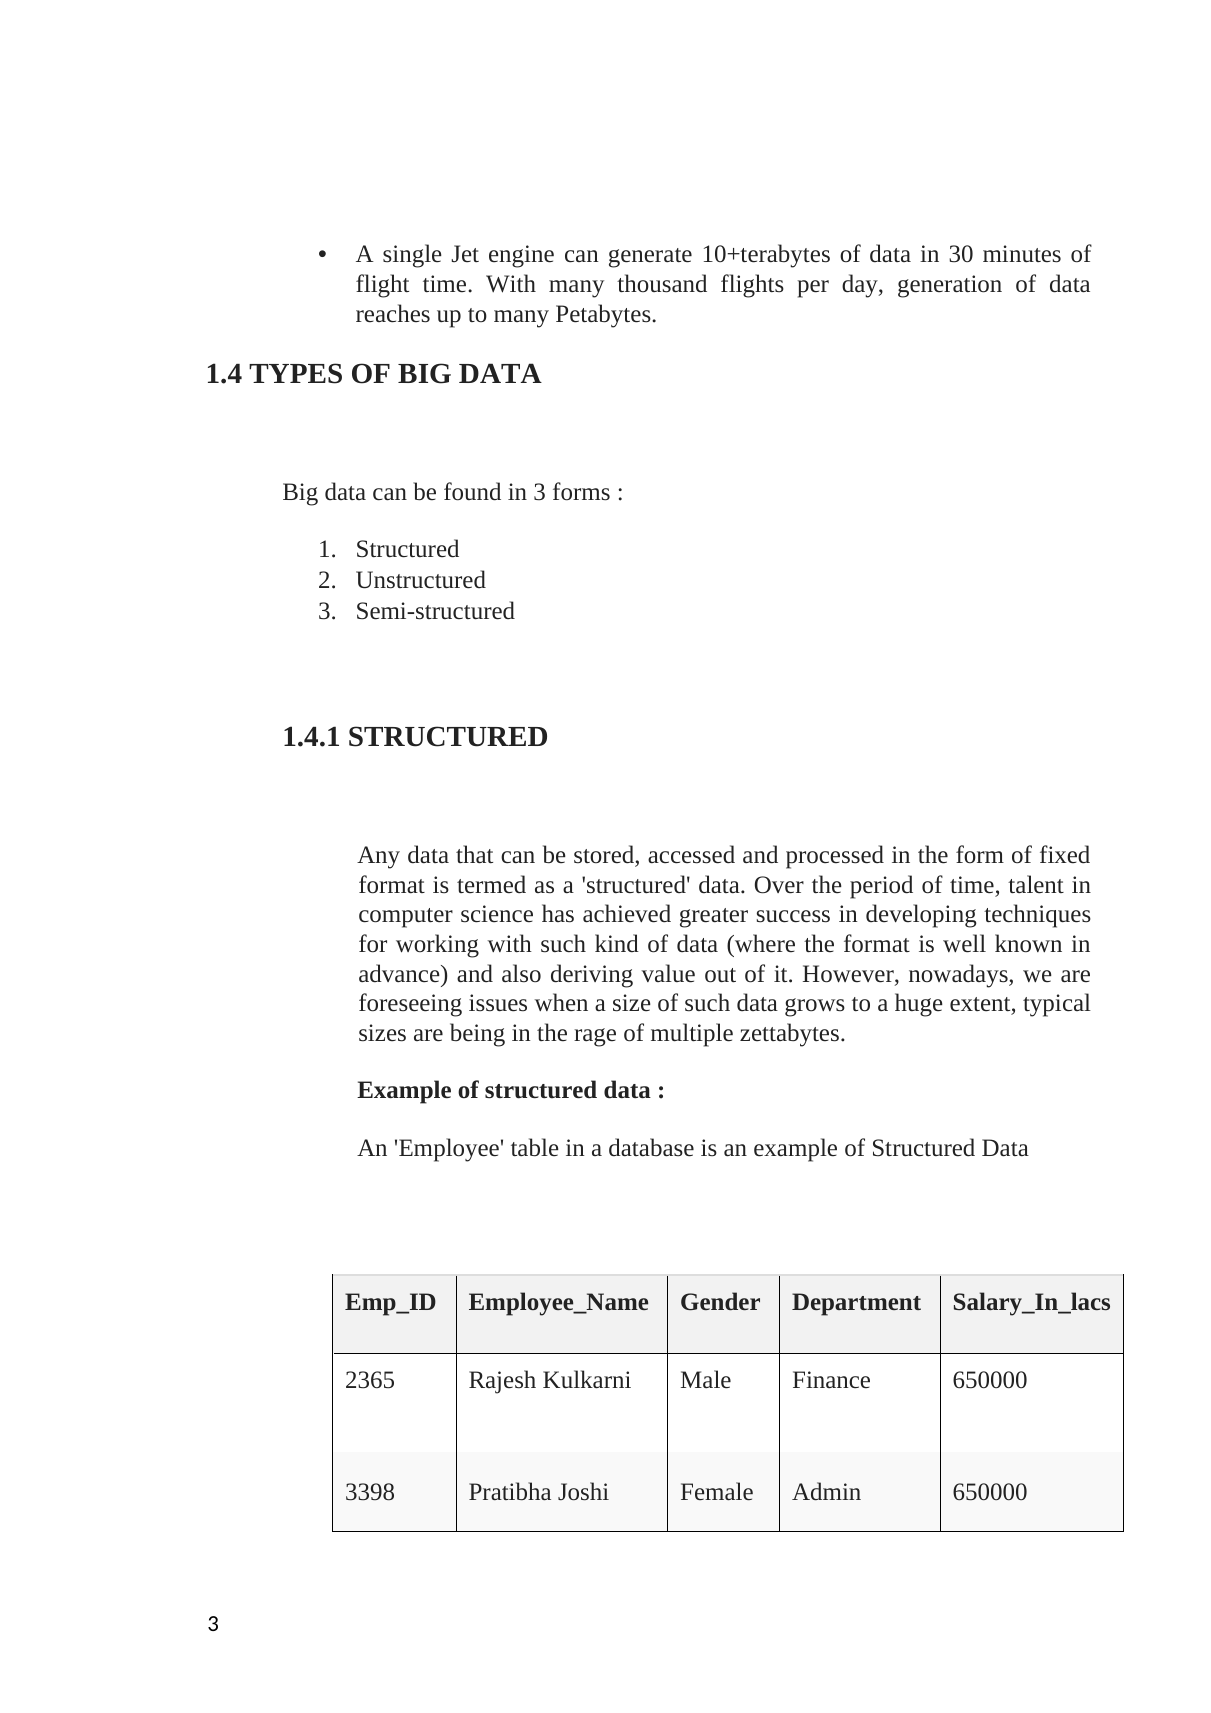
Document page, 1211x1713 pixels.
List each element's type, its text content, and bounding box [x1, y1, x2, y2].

list Semi-structured [318, 596, 1092, 625]
table_cell Female [668, 1466, 779, 1531]
text Any data that can be stored, accessed and processed in the form of fixed format is termed as a 'structured' data. Over the period of time, talent in computer science has achieved greater success in developing techniques for working with such kind of data (where the format is well known in advance) and also deriving value out of it. However, nowadays, we are foreseeing issues when a size of such data grows to a huge extent, typical sizes are being in the rage of multiple zettabytes. [357, 840, 1092, 1047]
table_cell Male [668, 1354, 779, 1452]
subtitle 1.4 TYPES OF BIG DATA [205, 356, 1092, 390]
table_header Emp_ID [333, 1276, 456, 1353]
table_cell Finance [780, 1354, 940, 1452]
table_cell 650000 [941, 1354, 1123, 1452]
table_header Employee_Name [457, 1276, 667, 1353]
text An 'Employee' table in a database is an example of Structured Data [357, 1133, 1092, 1162]
table_cell 650000 [941, 1466, 1123, 1531]
list A single Jet engine can generate 10+terabytes of data in 30 minutes of flight time. With many thousand flights per day, generation of data reaches up to many Petabytes. [318, 239, 1092, 327]
table_cell Admin [780, 1466, 940, 1531]
table_header Department [780, 1276, 940, 1353]
table_cell 3398 [333, 1453, 456, 1531]
text Big data can be found in 3 forms : [282, 477, 1092, 506]
table_cell 2365 [333, 1354, 456, 1452]
subtitle 1.4.1 STRUCTURED [282, 719, 1092, 753]
table_header Gender [668, 1276, 779, 1353]
list Unstructured [318, 565, 1092, 594]
list Structured [318, 534, 1092, 563]
table_cell Pratibha Joshi [457, 1466, 667, 1531]
table_cell Rajesh Kulkarni [457, 1354, 667, 1452]
text Example of structured data : [357, 1075, 1092, 1104]
table_header Salary_In_lacs [941, 1276, 1123, 1353]
